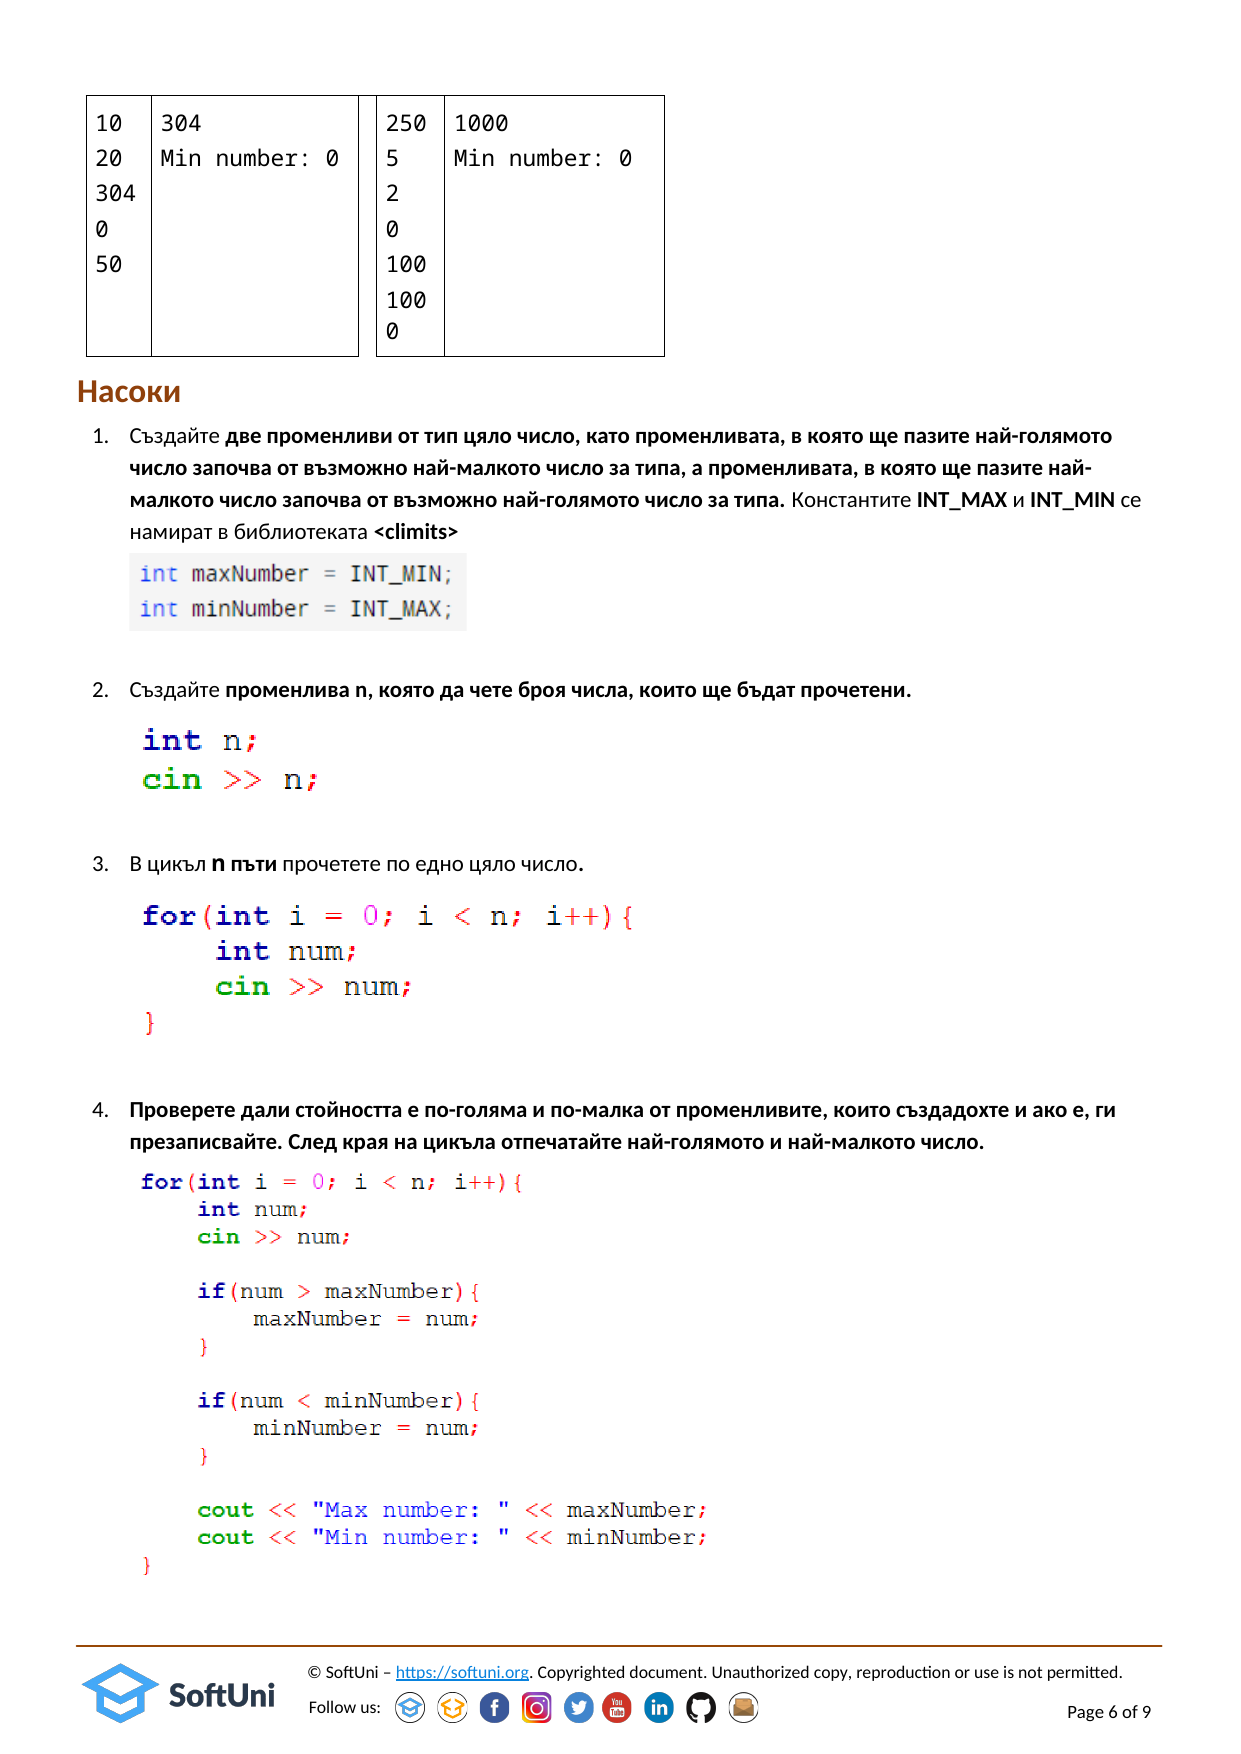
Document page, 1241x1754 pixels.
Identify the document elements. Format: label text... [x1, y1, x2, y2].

list В цикъл n пъти прочетете по едно цяло число. [92, 847, 1163, 879]
picture [665, 1714, 674, 1723]
picture [134, 887, 644, 1050]
picture [665, 1692, 674, 1701]
picture [129, 553, 467, 631]
picture [602, 1692, 632, 1723]
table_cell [445, 96, 664, 356]
picture [644, 1714, 653, 1723]
picture [75, 1658, 281, 1729]
picture [479, 1692, 510, 1723]
list Създайте променлива n, която да чете броя числа, които ще бъдат прочетени. [92, 675, 1163, 703]
picture [644, 1692, 653, 1701]
picture [728, 1692, 759, 1723]
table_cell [377, 96, 444, 356]
picture [686, 1692, 716, 1723]
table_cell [152, 96, 358, 356]
list Създайте две променливи от тип цяло число, като променливата, в която ще пазите най-голямото число започва от възможно най-малкото число за типа, а променливата, в която ще пазите най-малкото число започва от възможно най-голямото число за типа. Константите INT_MAX и INT_MIN се намират в библиотеката <climits> [92, 421, 1163, 545]
table_cell 5 10 20 304 0 50 [87, 96, 151, 356]
picture [564, 1692, 594, 1723]
picture [395, 1692, 425, 1723]
picture [437, 1692, 468, 1723]
picture [522, 1692, 552, 1723]
subtitle Насоки [77, 370, 1163, 411]
list Проверете дали стойността е по-голяма и по-малка от променливите, които създадохте и ако е, ги презаписвайте. След края на цикъла отпечатайте най-голямото и най-малкото число. [92, 1095, 1163, 1155]
picture [129, 711, 333, 803]
picture [135, 1163, 723, 1583]
picture [658, 1705, 667, 1714]
